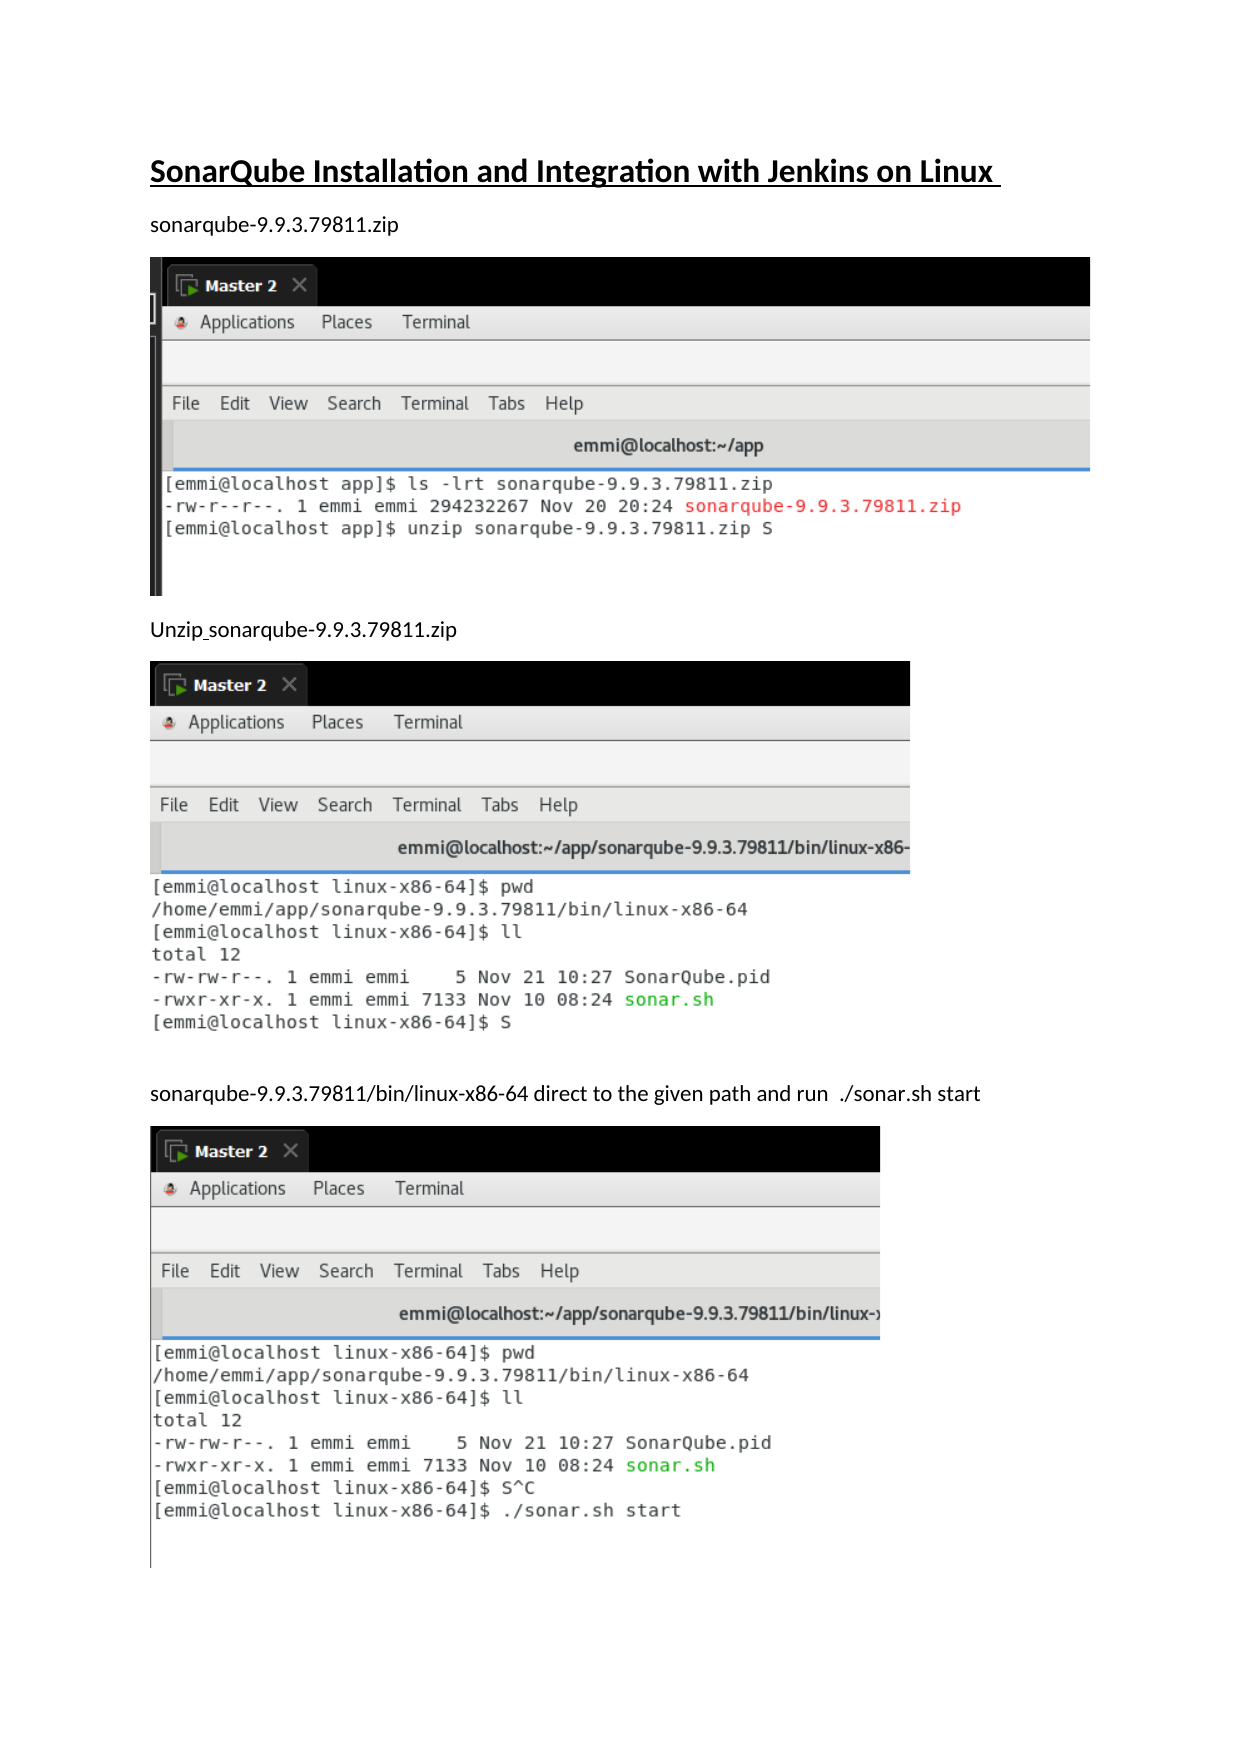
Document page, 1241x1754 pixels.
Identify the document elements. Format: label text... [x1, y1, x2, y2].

picture [150, 661, 911, 1061]
text sonarqube-9.9.3.79811/bin/linux-x86-64 direct to the given path and run ./sonar.sh start [150, 1079, 1090, 1107]
text sonarqube-9.9.3.79811.zip [150, 211, 1090, 239]
text Unzip sonarqube-9.9.3.79811.zip [150, 615, 1090, 643]
picture [150, 1126, 880, 1568]
picture [150, 257, 1091, 596]
text SonarQube Installation and Integration with Jenkins on Linux [150, 150, 1090, 191]
